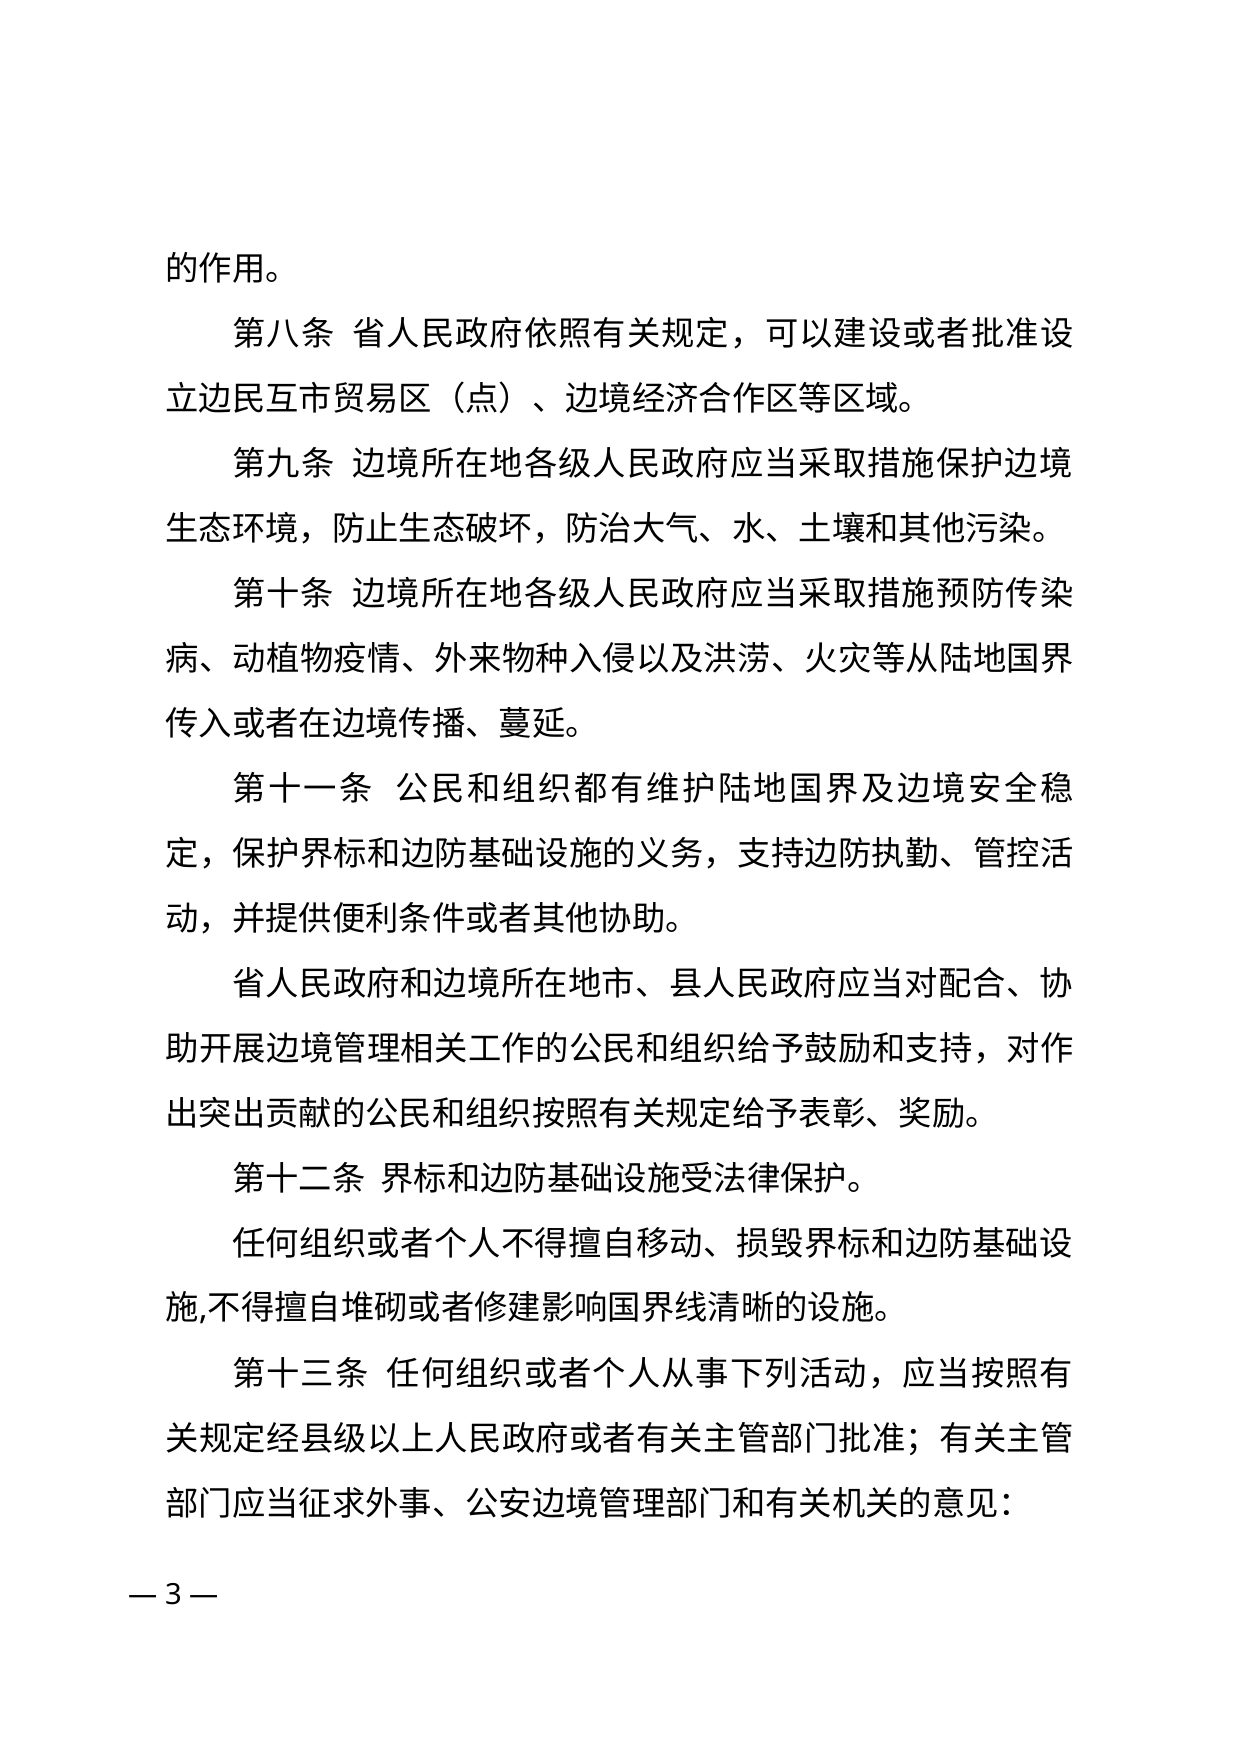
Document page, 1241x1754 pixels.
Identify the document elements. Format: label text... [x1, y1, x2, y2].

text 第十一条 公民和组织都有维护陆地国界及边境安全稳定，保护界标和边防基础设施的义务，支持边防执勤、管控活动，并提供便利条件或者其他协助。 [165, 753, 1075, 948]
text 第十条 边境所在地各级人民政府应当采取措施预防传染病、动植物疫情、外来物种入侵以及洪涝、火灾等从陆地国界传入或者在边境传播、蔓延。 [165, 558, 1075, 753]
text 省人民政府和边境所在地市、县人民政府应当对配合、协助开展边境管理相关工作的公民和组织给予鼓励和支持，对作出突出贡献的公民和组织按照有关规定给予表彰、奖励。 [165, 948, 1075, 1143]
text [165, 233, 1075, 298]
text 第九条 边境所在地各级人民政府应当采取措施保护边境生态环境，防止生态破坏，防治大气、水、土壤和其他污染。 [165, 428, 1075, 558]
text 第十二条 界标和边防基础设施受法律保护。 [165, 1143, 1075, 1208]
text 第十三条 任何组织或者个人从事下列活动，应当按照有关规定经县级以上人民政府或者有关主管部门批准；有关主管部门应当征求外事、公安边境管理部门和有关机关的意见： [165, 1338, 1075, 1533]
text 第八条 省人民政府依照有关规定，可以建设或者批准设立边民互市贸易区（点）、边境经济合作区等区域。 [165, 298, 1075, 428]
text 任何组织或者个人不得擅自移动、损毁界标和边防基础设施,不得擅自堆砌或者修建影响国界线清晰的设施。 [165, 1208, 1075, 1338]
